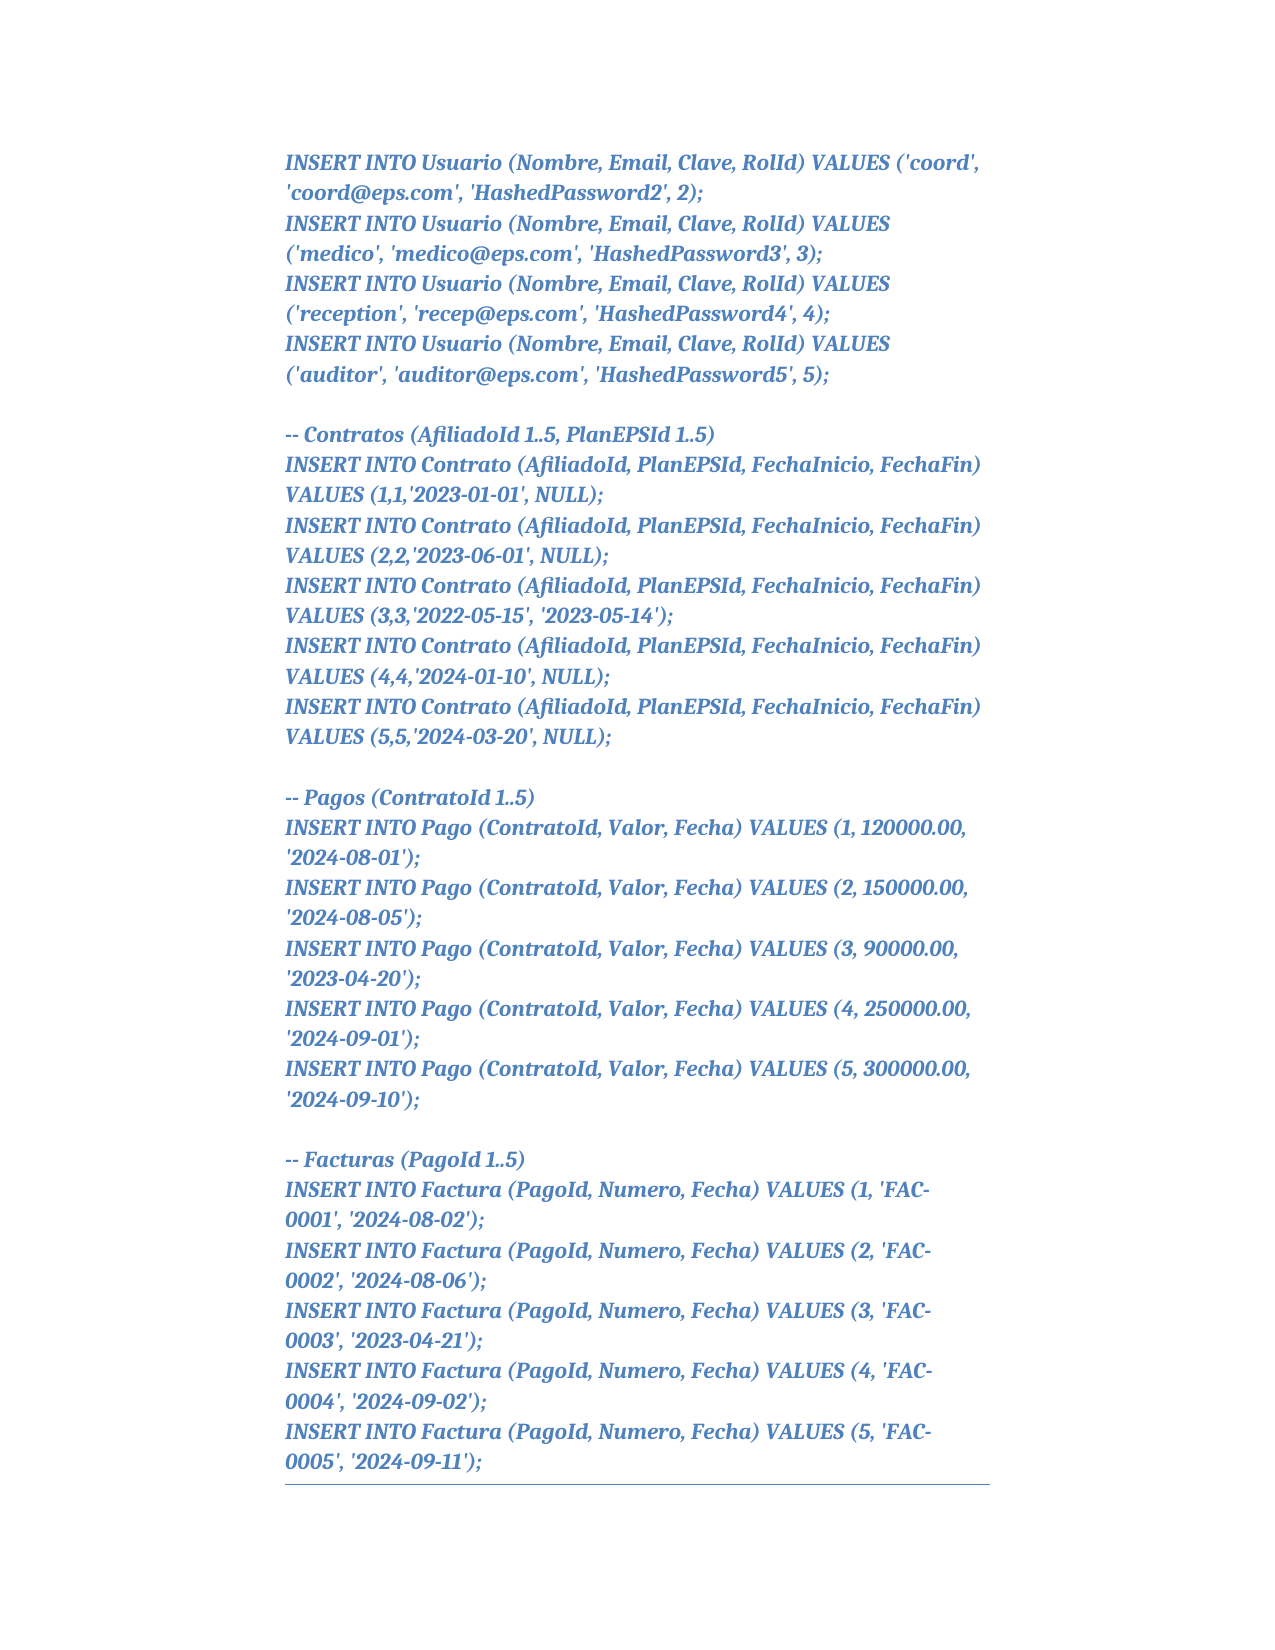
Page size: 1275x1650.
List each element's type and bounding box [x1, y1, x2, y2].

text [285, 150, 990, 1484]
